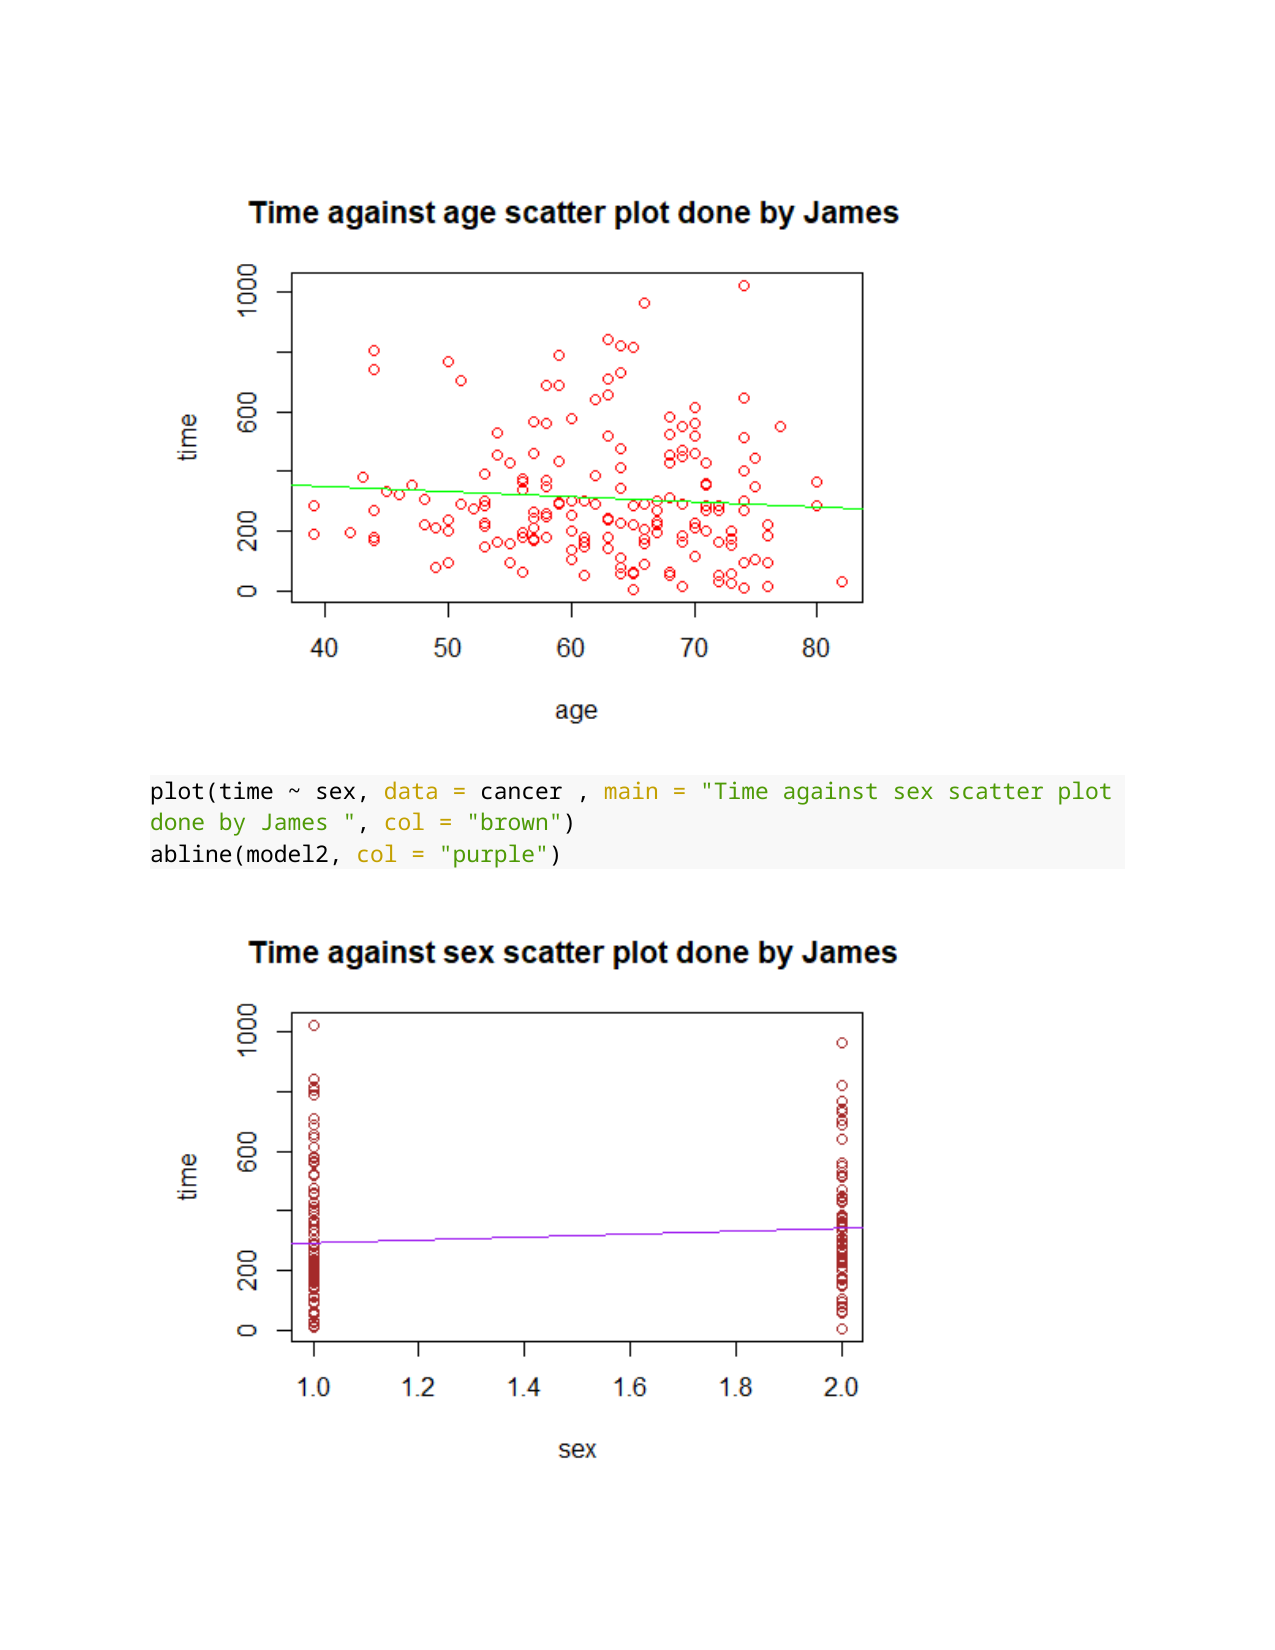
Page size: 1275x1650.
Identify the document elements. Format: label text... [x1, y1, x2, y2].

text plot(time ~ sex, data = cancer , main = "Time against sex scatter plot done by James ", col = "brown") abline(model2, col = "purple") [562, 775, 1125, 869]
picture [168, 150, 927, 757]
picture [168, 889, 927, 1496]
